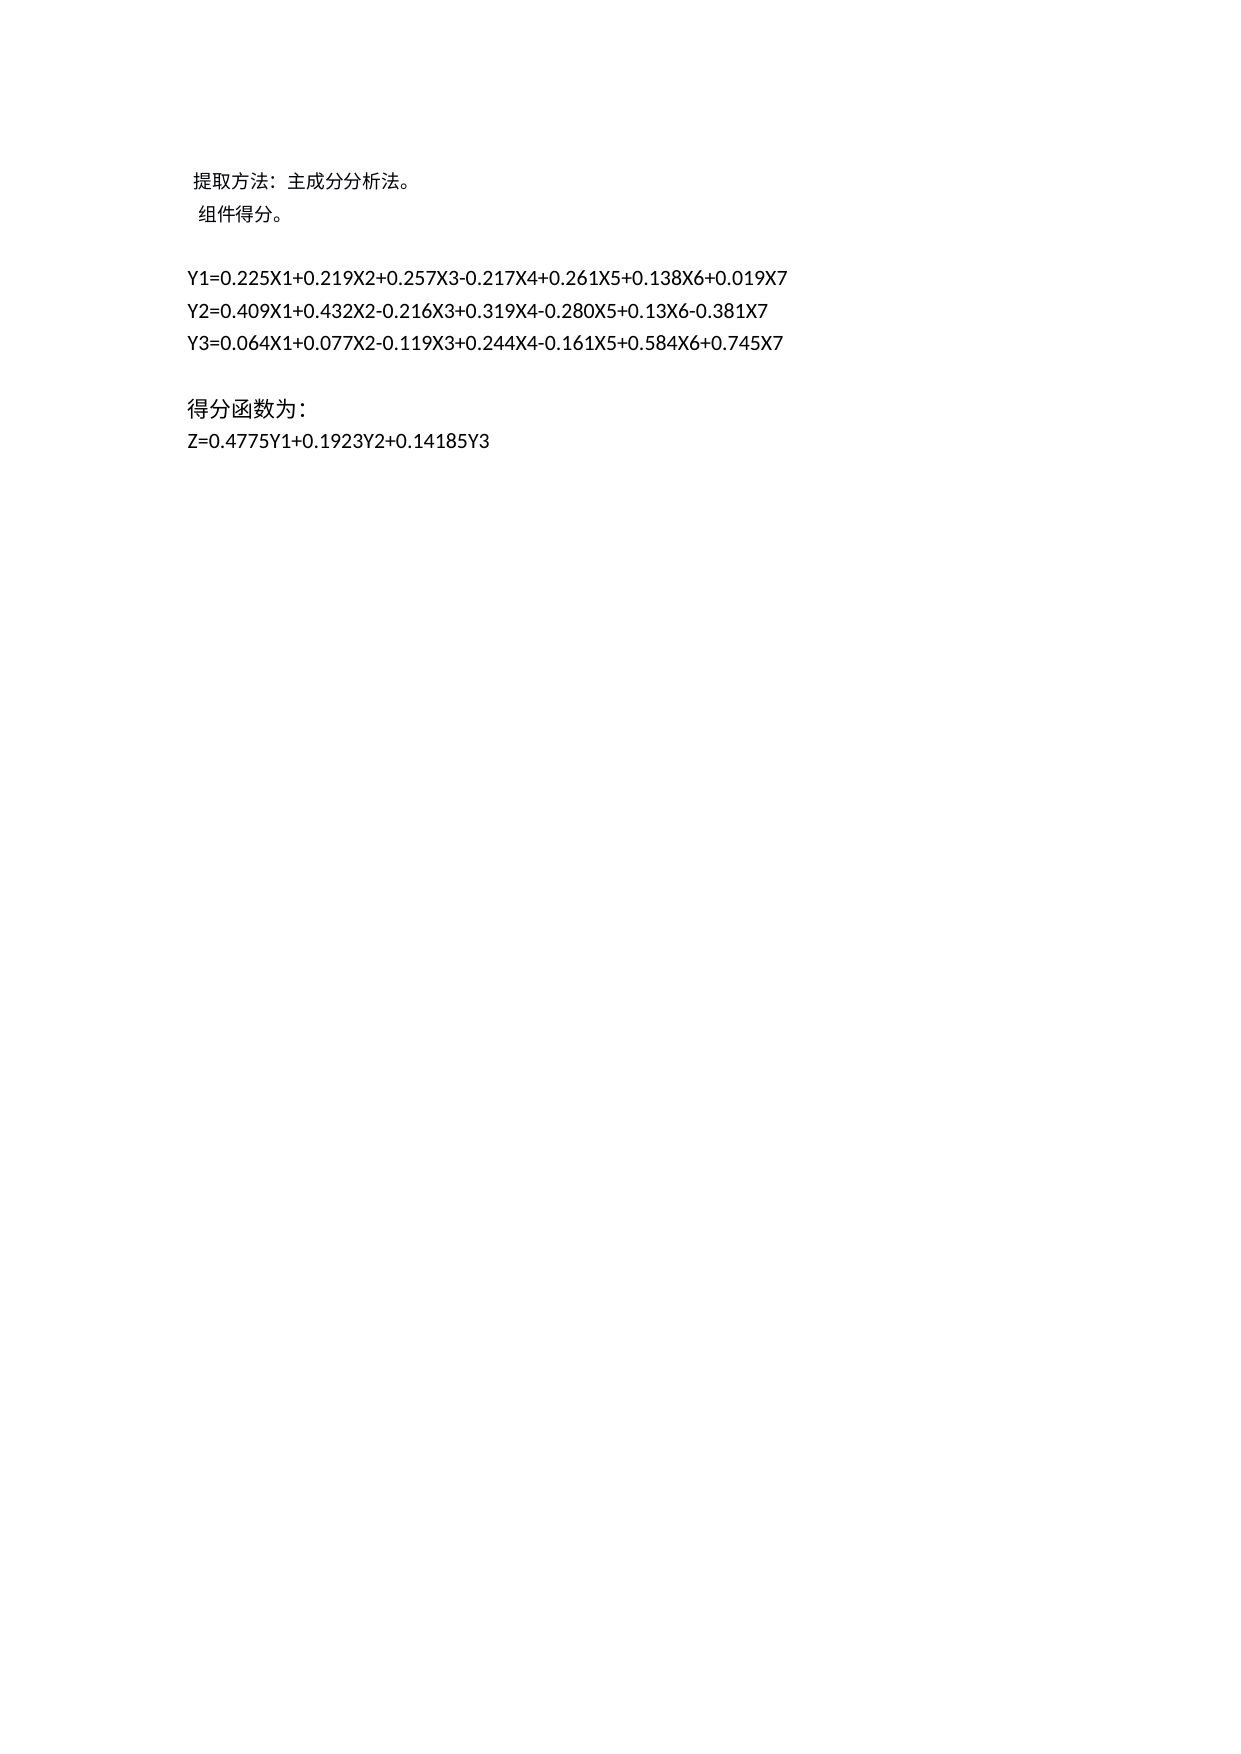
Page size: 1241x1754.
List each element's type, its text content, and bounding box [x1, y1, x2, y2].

text Y2=0.409X1+0.432X2-0.216X3+0.319X4-0.280X5+0.13X6-0.381X7 [187, 294, 1053, 327]
text 得分函数为： [187, 392, 1053, 424]
text Y3=0.064X1+0.077X2-0.119X3+0.244X4-0.161X5+0.584X6+0.745X7 [187, 327, 1053, 359]
text Z=0.4775Y1+0.1923Y2+0.14185Y3 [187, 424, 1053, 457]
text Y1=0.225X1+0.219X2+0.257X3-0.217X4+0.261X5+0.138X6+0.019X7 [187, 262, 1053, 294]
table_cell 提取方法：主成分分析法。 组件得分。 [188, 162, 766, 229]
